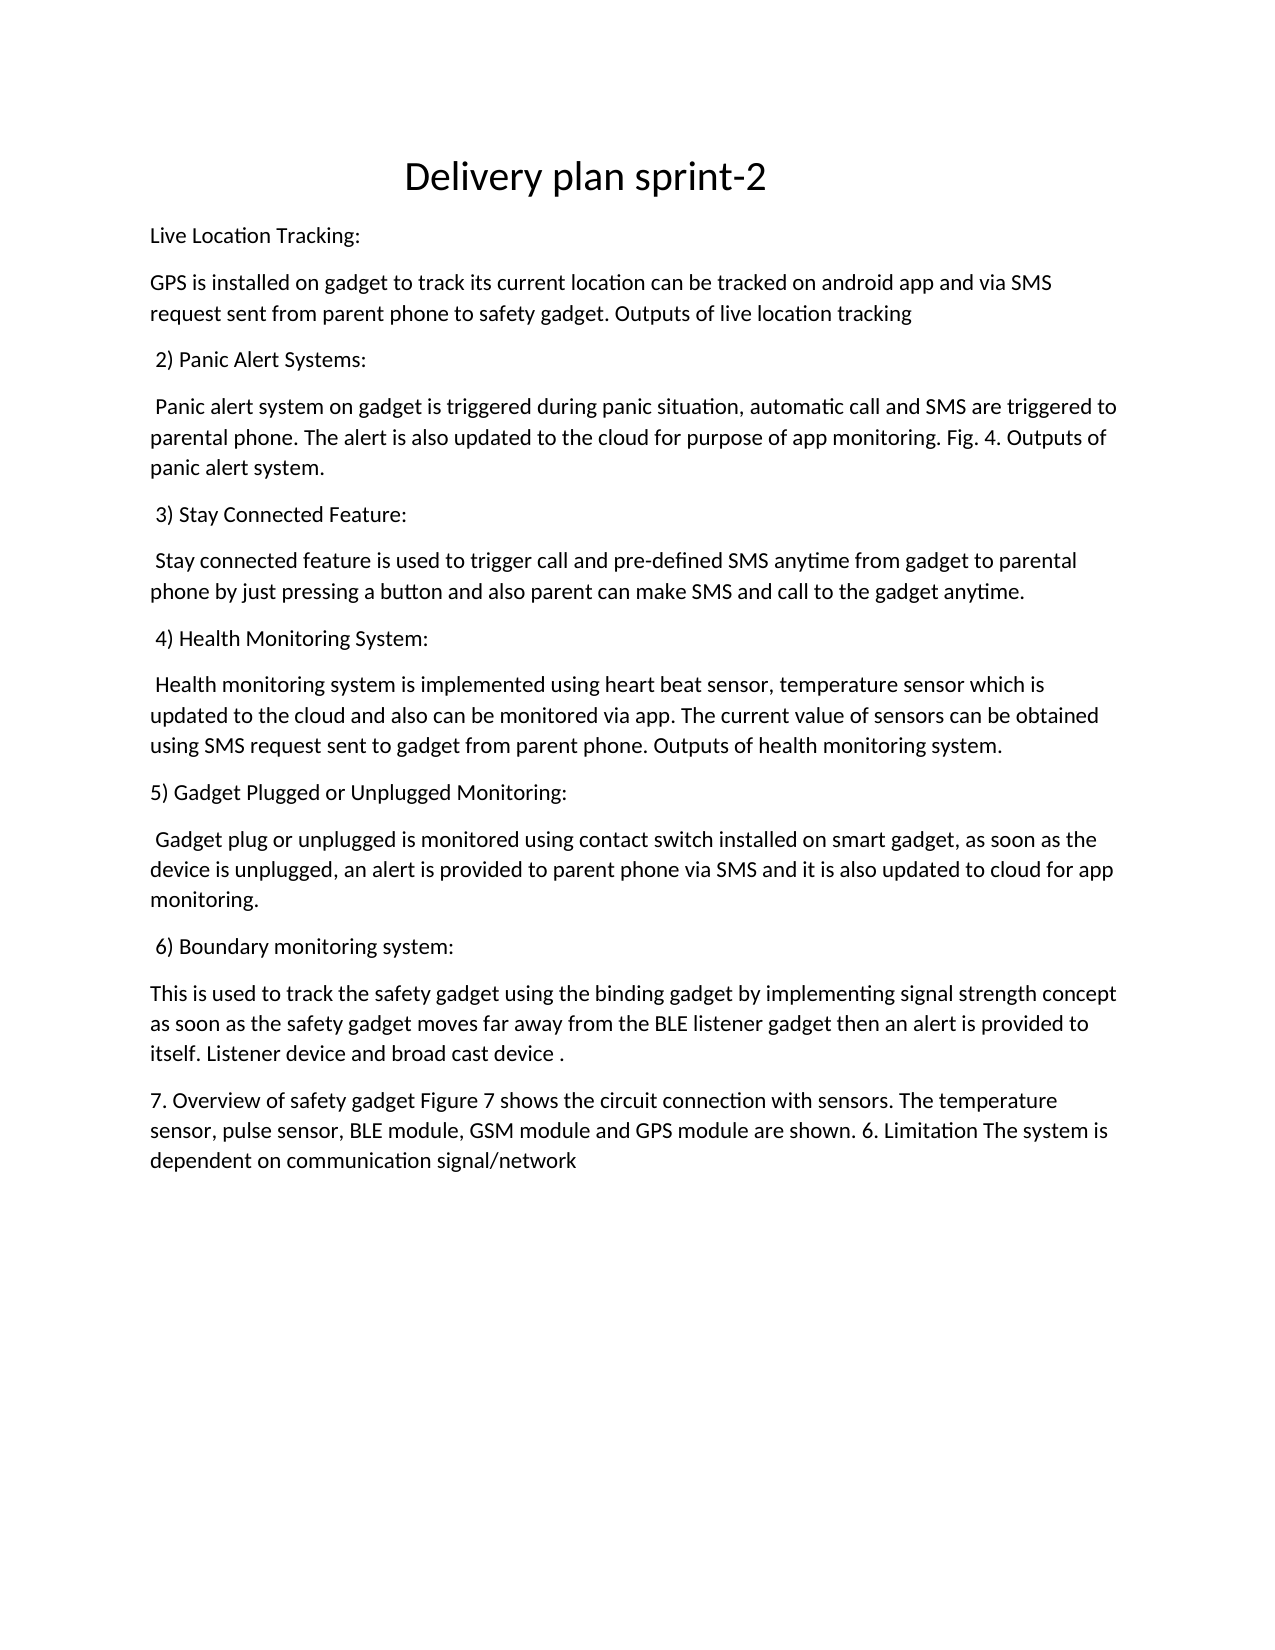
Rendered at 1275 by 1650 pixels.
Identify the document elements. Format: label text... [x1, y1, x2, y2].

text Health monitoring system is implemented using heart beat sensor, temperature sensor which is updated to the cloud and also can be monitored via app. The current value of sensors can be obtained using SMS request sent to gadget from parent phone. Outputs of health monitoring system. [150, 671, 1125, 759]
text 7. Overview of safety gadget Figure 7 shows the circuit connection with sensors. The temperature sensor, pulse sensor, BLE module, GSM module and GPS module are shown. 6. Limitation The system is dependent on communication signal/network [150, 1086, 1125, 1174]
text Delivery plan sprint-2 [150, 150, 1125, 201]
text Live Location Tracking: [150, 222, 1125, 249]
text 5) Gadget Plugged or Unplugged Monitoring: [150, 778, 1125, 806]
text 2) Panic Alert Systems: [150, 346, 1125, 373]
text Stay connected feature is used to trigger call and pre-defined SMS anytime from gadget to parental phone by just pressing a button and also parent can make SMS and call to the gadget anytime. [150, 547, 1125, 605]
text Gadget plug or unplugged is monitored using contact switch installed on smart gadget, as soon as the device is unplugged, an alert is provided to parent phone via SMS and it is also updated to cloud for app monitoring. [150, 825, 1125, 913]
text GPS is installed on gadget to track its current location can be tracked on android app and via SMS request sent from parent phone to safety gadget. Outputs of live location tracking [150, 268, 1125, 327]
text 6) Boundary monitoring system: [150, 932, 1125, 960]
text This is used to track the safety gadget using the binding gadget by implementing signal strength concept as soon as the safety gadget moves far away from the BLE listener gadget then an alert is provided to itself. Listener device and broad cast device . [150, 979, 1125, 1067]
text Panic alert system on gadget is triggered during panic situation, automatic call and SMS are triggered to parental phone. The alert is also updated to the cloud for purpose of app monitoring. Fig. 4. Outputs of panic alert system. [150, 392, 1125, 481]
text 4) Health Monitoring System: [150, 624, 1125, 652]
text 3) Stay Connected Feature: [150, 500, 1125, 528]
